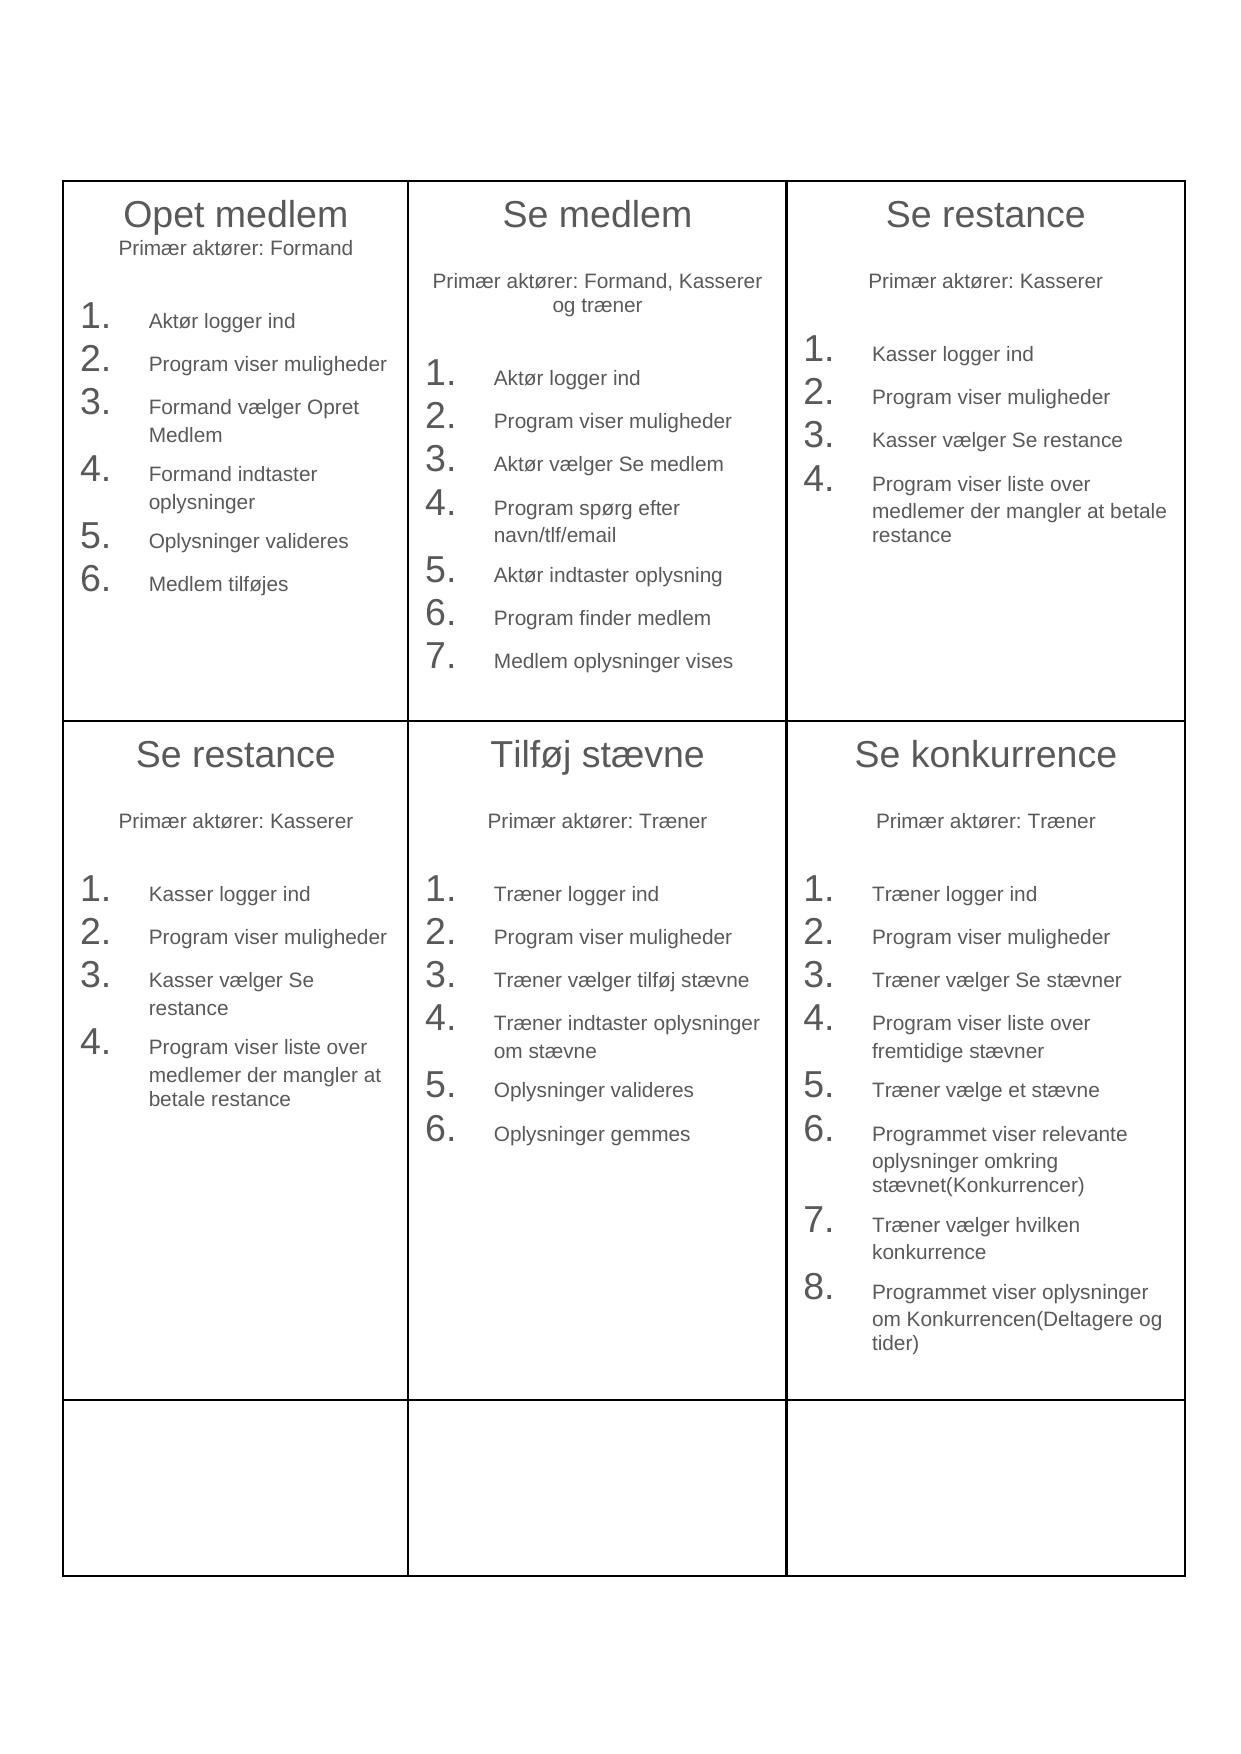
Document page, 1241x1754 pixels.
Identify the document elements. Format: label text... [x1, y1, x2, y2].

table_cell Se konkurrence Primær aktører: Træner Træner logger ind Program viser muligheder Træner vælger Se stævner Program viser liste over fremtidige stævner Træner vælge et stævne Programmet viser relevante oplysninger omkring stævnet(Konkurrencer) Træner vælger hvilken konkurrence Programmet viser oplysninger om Konkurrencen(Deltagere og tider) [788, 722, 1184, 1399]
table_header Opet medlem Primær aktører: Formand Aktør logger ind Program viser muligheder Formand vælger Opret Medlem Formand indtaster oplysninger Oplysninger valideres Medlem tilføjes [64, 182, 407, 720]
table_header Se medlem Primær aktører: Formand, Kasserer og træner Aktør logger ind Program viser muligheder Aktør vælger Se medlem Program spørg efter navn/tlf/email Aktør indtaster oplysning Program finder medlem Medlem oplysninger vises [409, 182, 785, 720]
table_cell Tilføj stævne Primær aktører: Træner Træner logger ind Program viser muligheder Træner vælger tilføj stævne Træner indtaster oplysninger om stævne Oplysninger valideres Oplysninger gemmes [409, 722, 785, 1399]
table_cell Se restance Primær aktører: Kasserer Kasser logger ind Program viser muligheder Kasser vælger Se restance Program viser liste over medlemer der mangler at betale restance [64, 722, 407, 1399]
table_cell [409, 1401, 785, 1574]
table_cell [788, 1401, 1184, 1574]
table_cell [64, 1401, 407, 1574]
table_header Se restance Primær aktører: Kasserer Kasser logger ind Program viser muligheder Kasser vælger Se restance Program viser liste over medlemer der mangler at betale restance [788, 182, 1184, 720]
